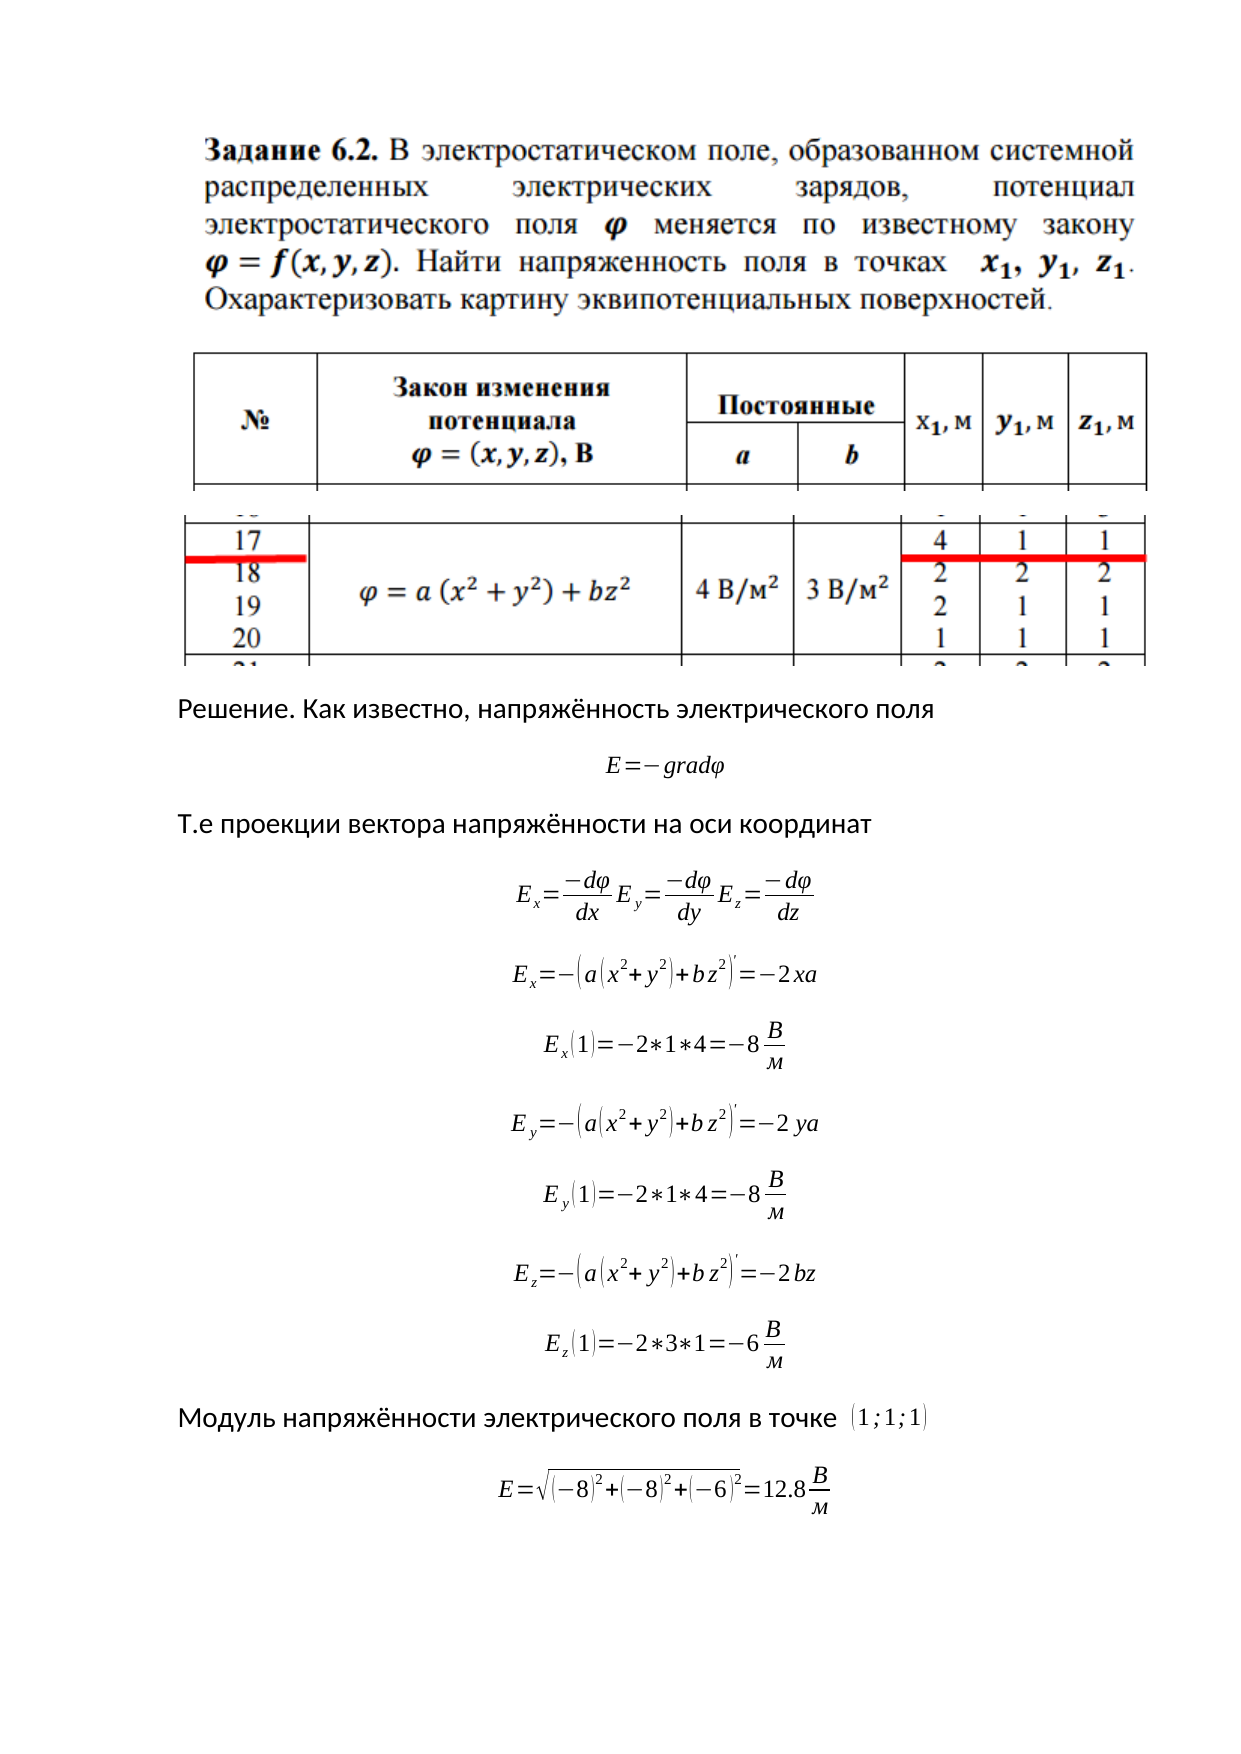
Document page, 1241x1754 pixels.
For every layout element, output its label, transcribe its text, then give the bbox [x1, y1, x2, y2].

text Т.е проекции вектора напряжённости на оси координат [177, 805, 1152, 841]
picture [177, 515, 1152, 666]
text Модуль напряжённости электрического поля в точке [177, 1399, 1152, 1435]
picture [177, 118, 1152, 491]
text Решение. Как известно, напряжённость электрического поля [177, 690, 1152, 726]
